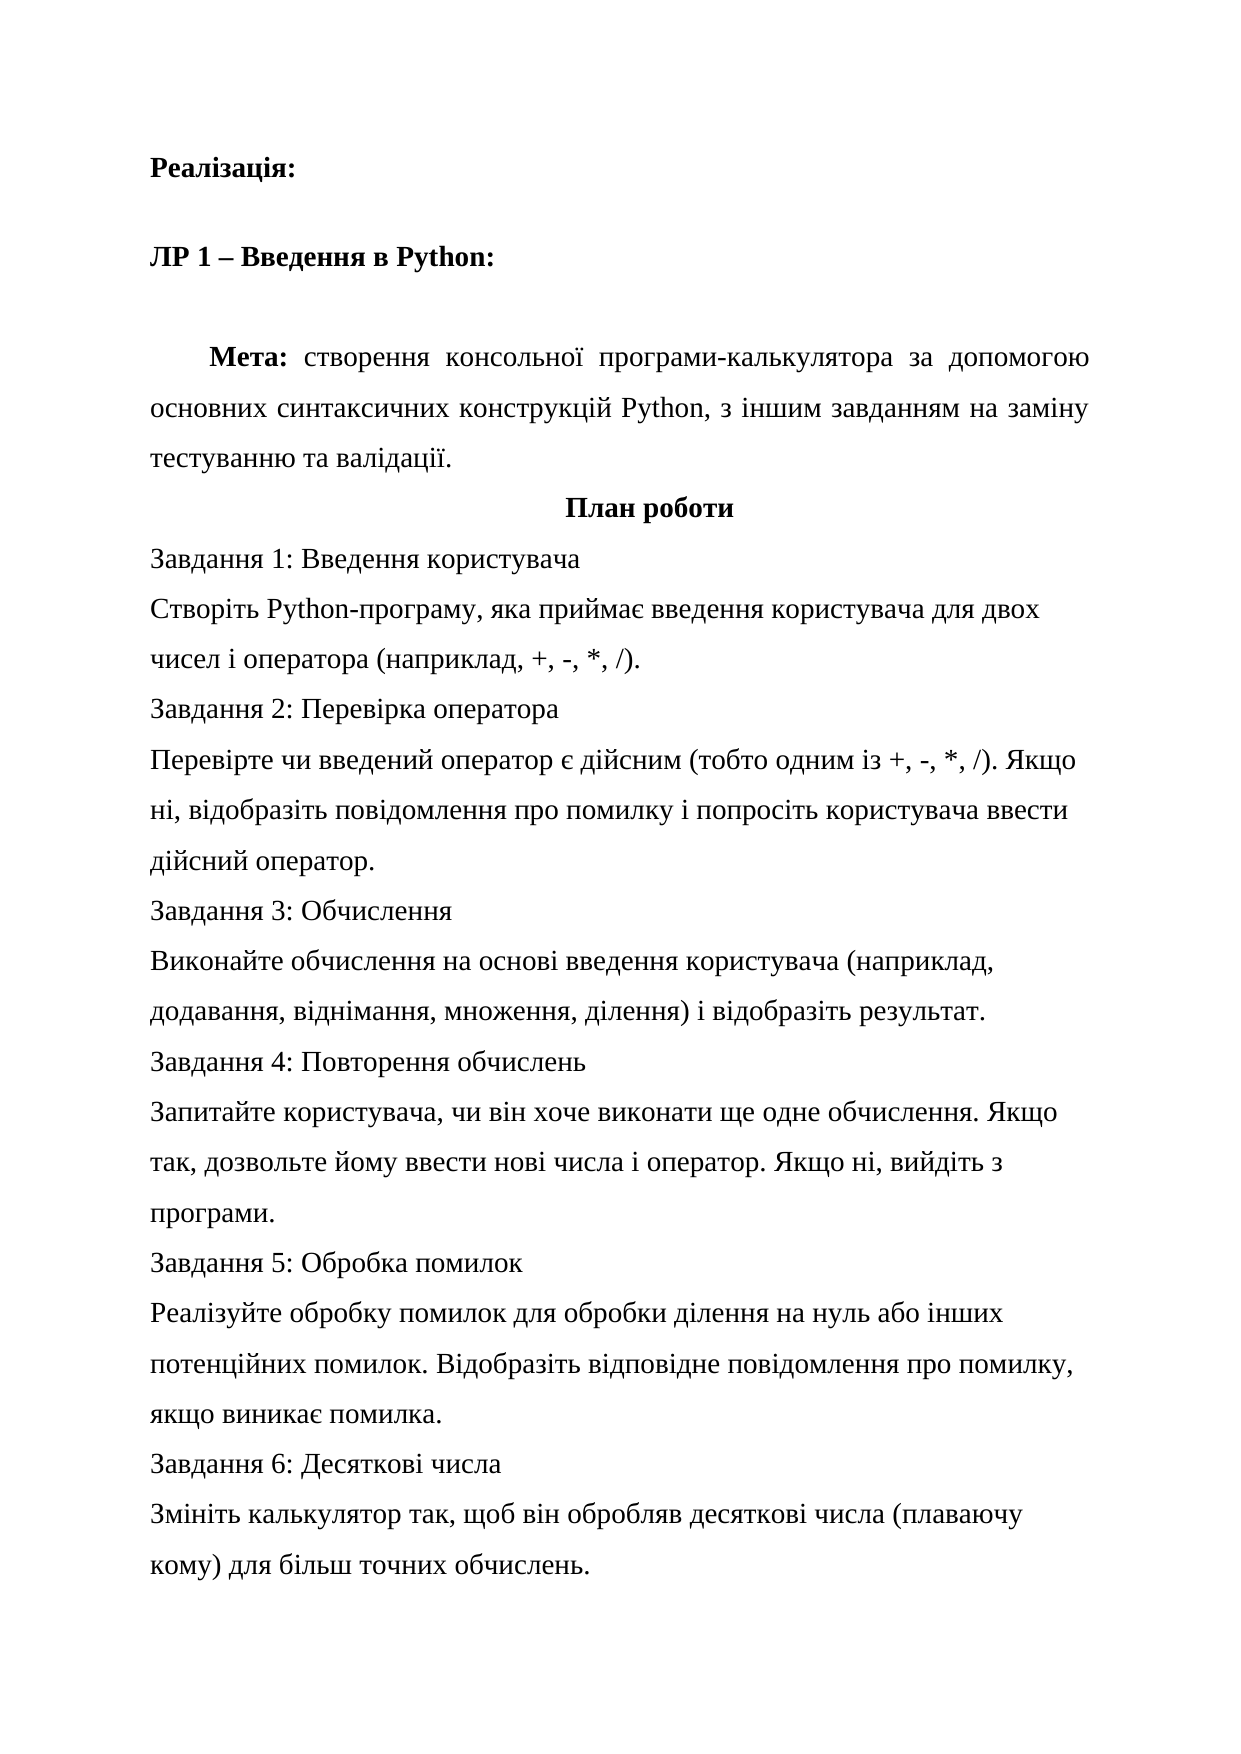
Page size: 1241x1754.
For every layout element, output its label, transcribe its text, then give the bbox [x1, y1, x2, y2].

text Завдання 2: Перевірка оператора [150, 692, 1090, 725]
text ЛР 1 – Введення в Python: [150, 188, 1090, 272]
text Завдання 6: Десяткові числа [150, 1446, 1090, 1480]
text Реалізуйте обробку помилок для обробки ділення на нуль або інших потенційних помилок. Відобразіть відповідне повідомлення про помилку, якщо виникає помилка. [150, 1295, 1090, 1429]
text План роботи [150, 490, 1090, 524]
text Змініть калькулятор так, щоб він обробляв десяткові числа (плаваючу кому) для більш точних обчислень. [150, 1497, 1090, 1581]
text Виконайте обчислення на основі введення користувача (наприклад, додавання, віднімання, множення, ділення) і відобразіть результат. [150, 943, 1090, 1027]
text Завдання 3: Обчислення [150, 893, 1090, 926]
text Мета: створення консольної програми-калькулятора за допомогою основних синтаксичних конструкцій Python, з іншим завданням на заміну тестуванню та валідації. [150, 339, 1090, 474]
text Завдання 4: Повторення обчислень [150, 1044, 1090, 1077]
text Реалізація: [150, 150, 1090, 183]
text Створіть Python-програму, яка приймає введення користувача для двох чисел і оператора (наприклад, +, -, *, /). [150, 591, 1090, 675]
text Запитайте користувача, чи він хоче виконати ще одне обчислення. Якщо так, дозвольте йому ввести нові числа і оператор. Якщо ні, вийдіть з програми. [150, 1094, 1090, 1228]
text Завдання 1: Введення користувача [150, 541, 1090, 574]
text Завдання 5: Обробка помилок [150, 1245, 1090, 1279]
text Перевірте чи введений оператор є дійсним (тобто одним із +, -, *, /). Якщо ні, відобразіть повідомлення про помилку і попросіть користувача ввести дійсний оператор. [150, 742, 1090, 876]
